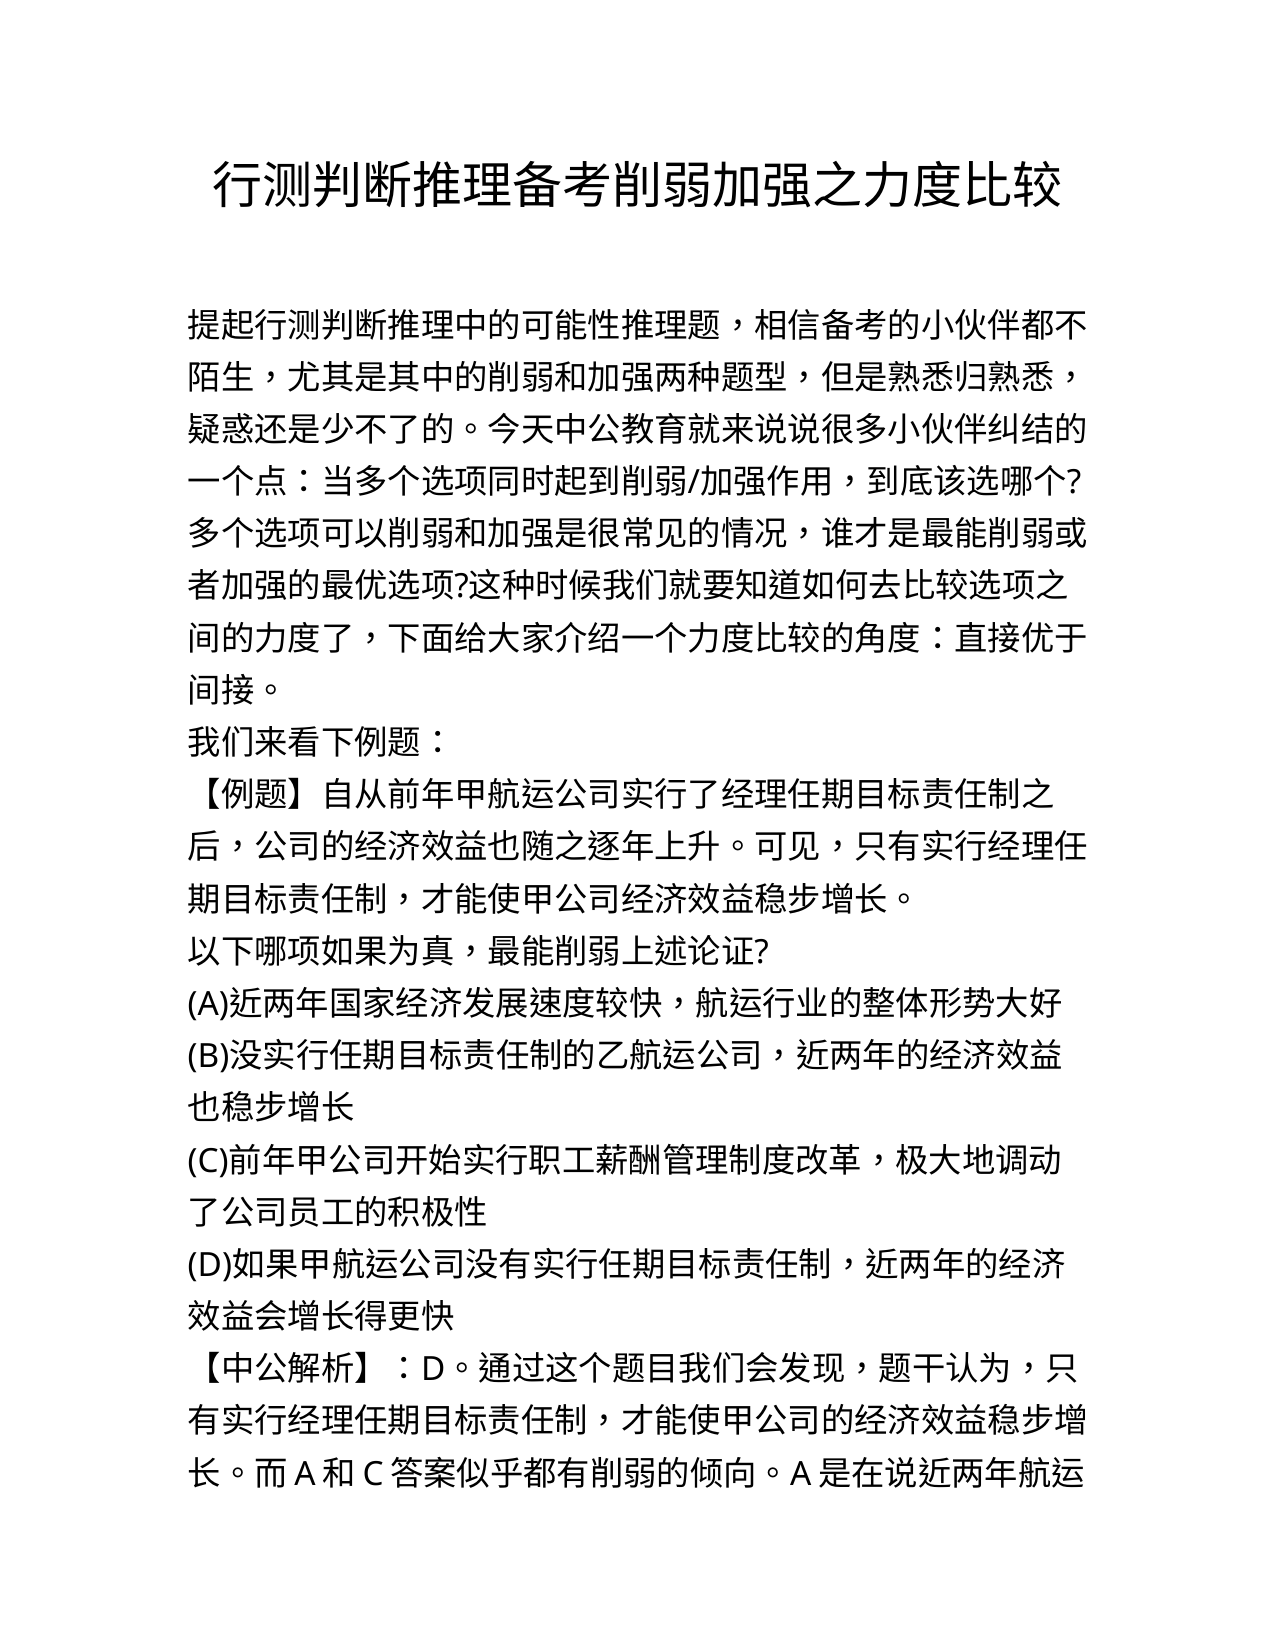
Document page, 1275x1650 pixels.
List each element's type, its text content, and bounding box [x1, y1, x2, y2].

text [187, 249, 1087, 1495]
text 行测判断推理备考削弱加强之力度比较 [187, 150, 1087, 218]
